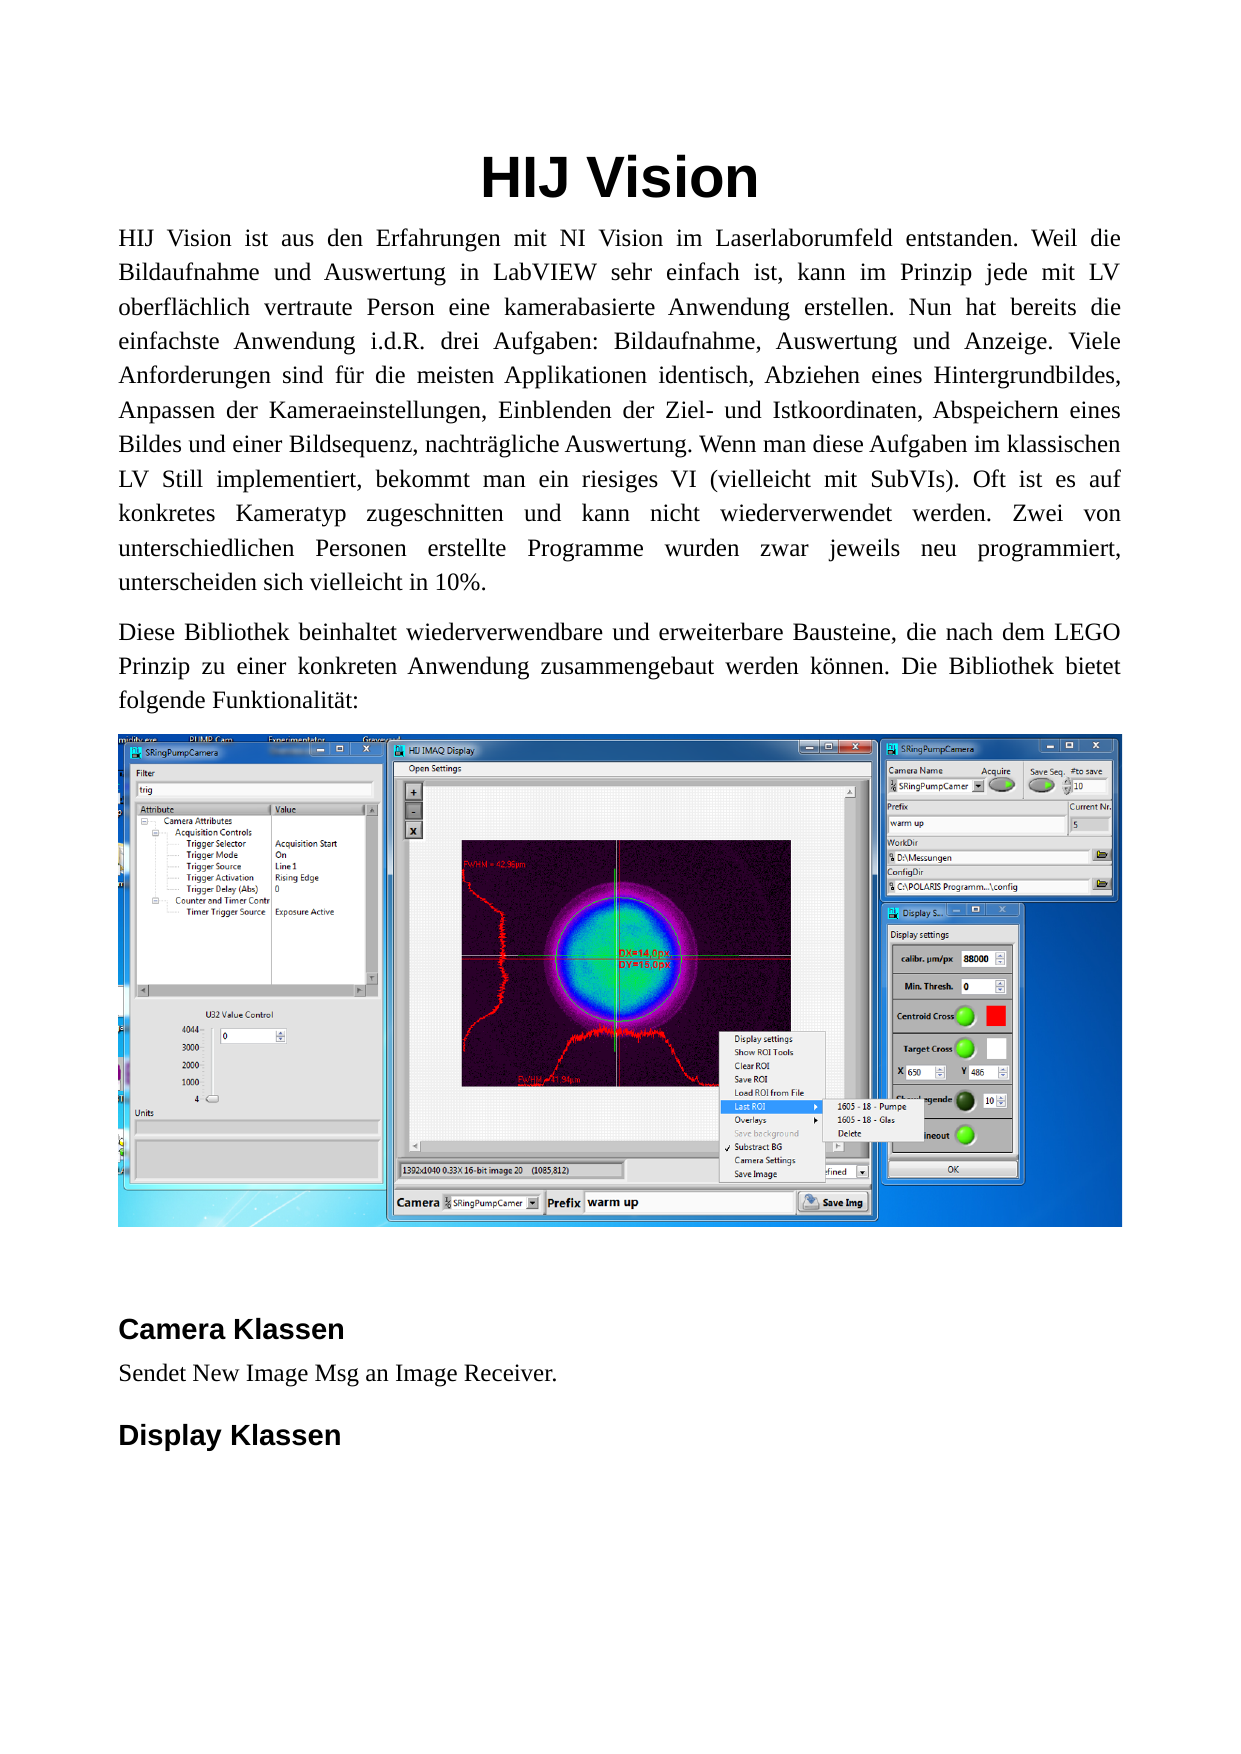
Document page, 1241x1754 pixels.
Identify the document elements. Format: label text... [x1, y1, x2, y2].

subtitle Display Klassen [118, 1418, 1122, 1451]
text Sendet New Image Msg an Image Receiver. [118, 1358, 1122, 1387]
text Diese Bibliothek beinhaltet wiederverwendbare und erweiterbare Bausteine, die nach dem LEGO Prinzip zu einer konkreten Anwendung zusammengebaut werden können. Die Bibliothek bietet folgende Funktionalität: [118, 617, 1122, 714]
picture [118, 734, 1123, 1227]
title HIJ Vision [118, 143, 1122, 210]
text HIJ Vision ist aus den Erfahrungen mit NI Vision im Laserlaborumfeld entstanden. Weil die Bildaufnahme und Auswertung in LabVIEW sehr einfach ist, kann im Prinzip jede mit LV oberflächlich vertraute Person eine kamerabasierte Anwendung erstellen. Nun hat bereits die einfachste Anwendung i.d.R. drei Aufgaben: Bildaufnahme, Auswertung und Anzeige. Viele Anforderungen sind für die meisten Applikationen identisch, Abziehen eines Hintergrundbildes, Anpassen der Kameraeinstellungen, Einblenden der Ziel- und Istkoordinaten, Abspeichern eines Bildes und einer Bildsequenz, nachträgliche Auswertung. Wenn man diese Aufgaben im klassischen LV Still implementiert, bekommt man ein riesiges VI (vielleicht mit SubVIs). Oft ist es auf konkretes Kameratyp zugeschnitten und kann nicht wiederverwendet werden. Zwei von unterschiedlichen Personen erstellte Programme wurden zwar jeweils neu programmiert, unterscheiden sich vielleicht in 10%. [118, 223, 1122, 596]
subtitle Camera Klassen [118, 1312, 1122, 1346]
